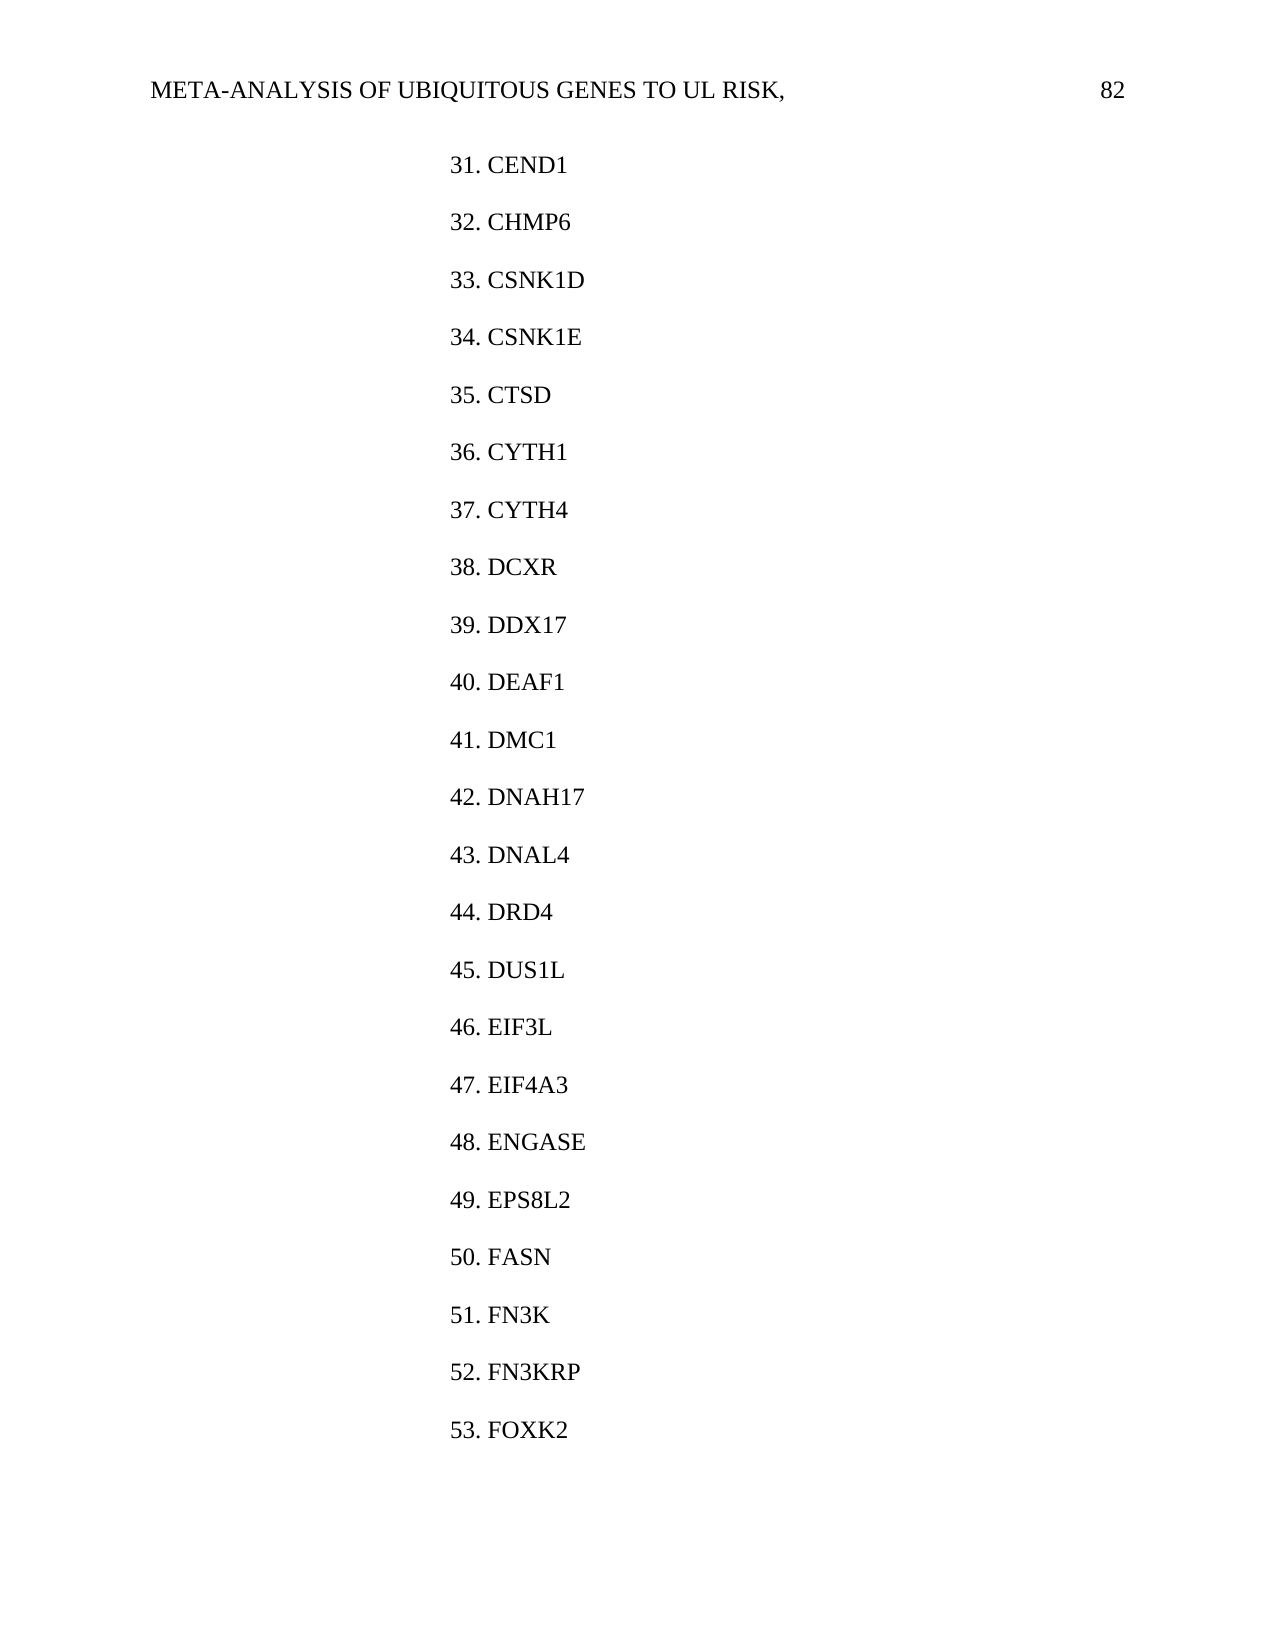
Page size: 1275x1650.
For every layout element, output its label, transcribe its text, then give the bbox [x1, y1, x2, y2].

list DRD4 [450, 897, 1125, 926]
list EIF3L [450, 1012, 1125, 1041]
list CSNK1E [450, 322, 1125, 351]
list DCXR [450, 552, 1125, 581]
list DDX17 [450, 610, 1125, 639]
list EIF4A3 [450, 1070, 1125, 1099]
list EPS8L2 [450, 1185, 1125, 1214]
list DNAH17 [450, 782, 1125, 811]
list FN3KRP [450, 1357, 1125, 1386]
list CYTH4 [450, 495, 1125, 524]
list CEND1 [450, 150, 1125, 179]
list CHMP6 [450, 207, 1125, 236]
list CSNK1D [450, 265, 1125, 294]
list CTSD [450, 380, 1125, 409]
list FASN [450, 1242, 1125, 1271]
list DNAL4 [450, 840, 1125, 869]
list FOXK2 [450, 1415, 1125, 1444]
list FN3K [450, 1300, 1125, 1329]
list CYTH1 [450, 437, 1125, 466]
list DUS1L [450, 955, 1125, 984]
list ENGASE [450, 1127, 1125, 1156]
list DEAF1 [450, 667, 1125, 696]
list DMC1 [450, 725, 1125, 754]
